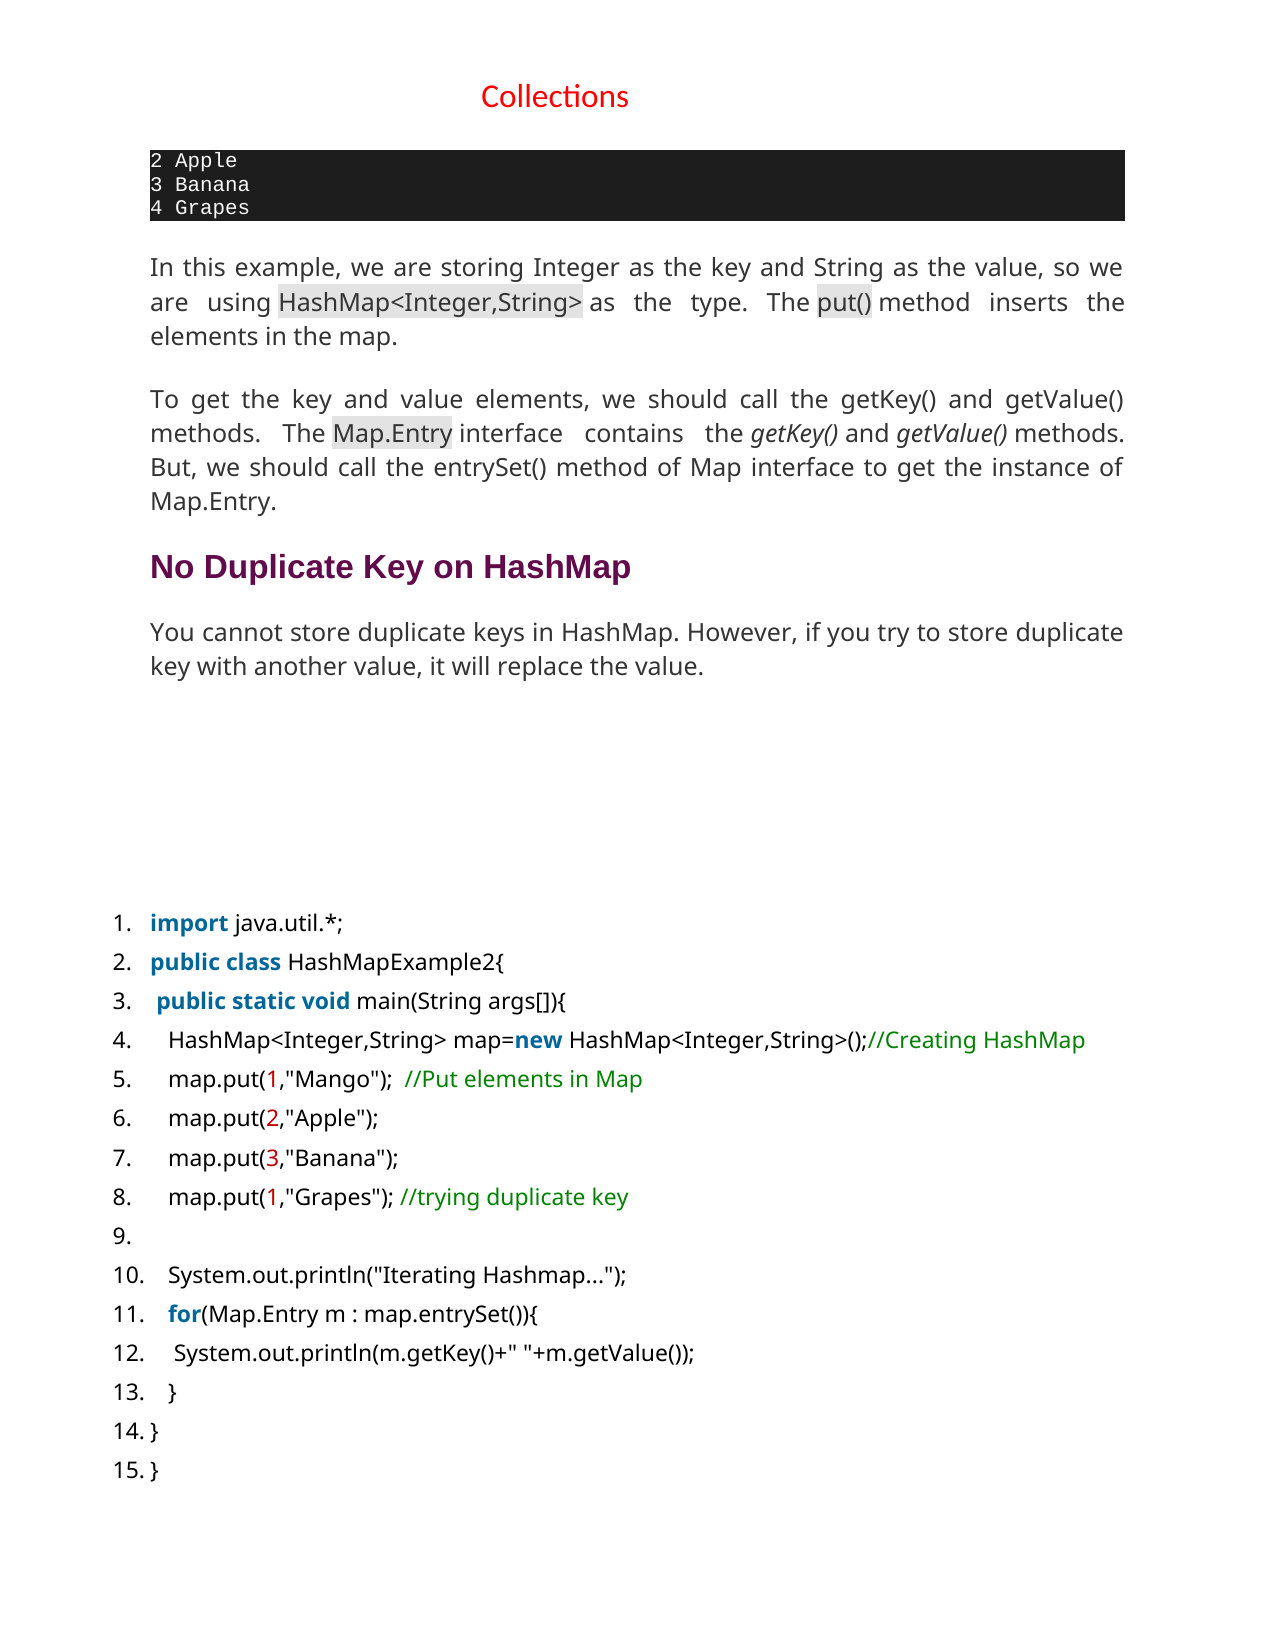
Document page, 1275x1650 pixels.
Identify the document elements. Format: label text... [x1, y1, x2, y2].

list for(Map.Entry m : map.entrySet()){ [112, 1290, 1125, 1329]
list } [112, 1446, 1125, 1485]
text You cannot store duplicate keys in HashMap. However, if you try to store duplicate key with another value, it will replace the value. [150, 614, 1125, 683]
text 2 Apple [150, 150, 1125, 174]
list HashMap<Integer,String> map=new HashMap<Integer,String>();//Creating HashMap [112, 1016, 1125, 1056]
list } [112, 1407, 1125, 1446]
list map.put(1,"Mango"); //Put elements in Map [112, 1056, 1125, 1094]
list map.put(1,"Grapes"); //trying duplicate key [112, 1173, 1125, 1212]
list } [112, 1368, 1125, 1407]
text 3 Banana [150, 174, 1125, 197]
list map.put(3,"Banana"); [112, 1134, 1125, 1173]
list public static void main(String args[]){ [112, 977, 1125, 1016]
list System.out.println("Iterating Hashmap..."); [112, 1251, 1125, 1290]
subtitle No Duplicate Key on HashMap [150, 547, 1125, 585]
list public class HashMapExample2{ [112, 938, 1125, 977]
list System.out.println(m.getKey()+" "+m.getValue()); [112, 1329, 1125, 1368]
list import java.util.*; [112, 899, 1125, 938]
list map.put(2,"Apple"); [112, 1094, 1125, 1134]
text In this example, we are storing Integer as the key and String as the value, so we are using HashMap<Integer,String> as the type. The put() method inserts the elements in the map. [150, 250, 1125, 352]
text 4 Grapes [150, 197, 1125, 221]
text To get the key and value elements, we should call the getKey() and getValue() methods. The Map.Entry interface contains the getKey() and getValue() methods. But, we should call the entrySet() method of Map interface to get the instance of Map.Entry. [150, 381, 1125, 518]
